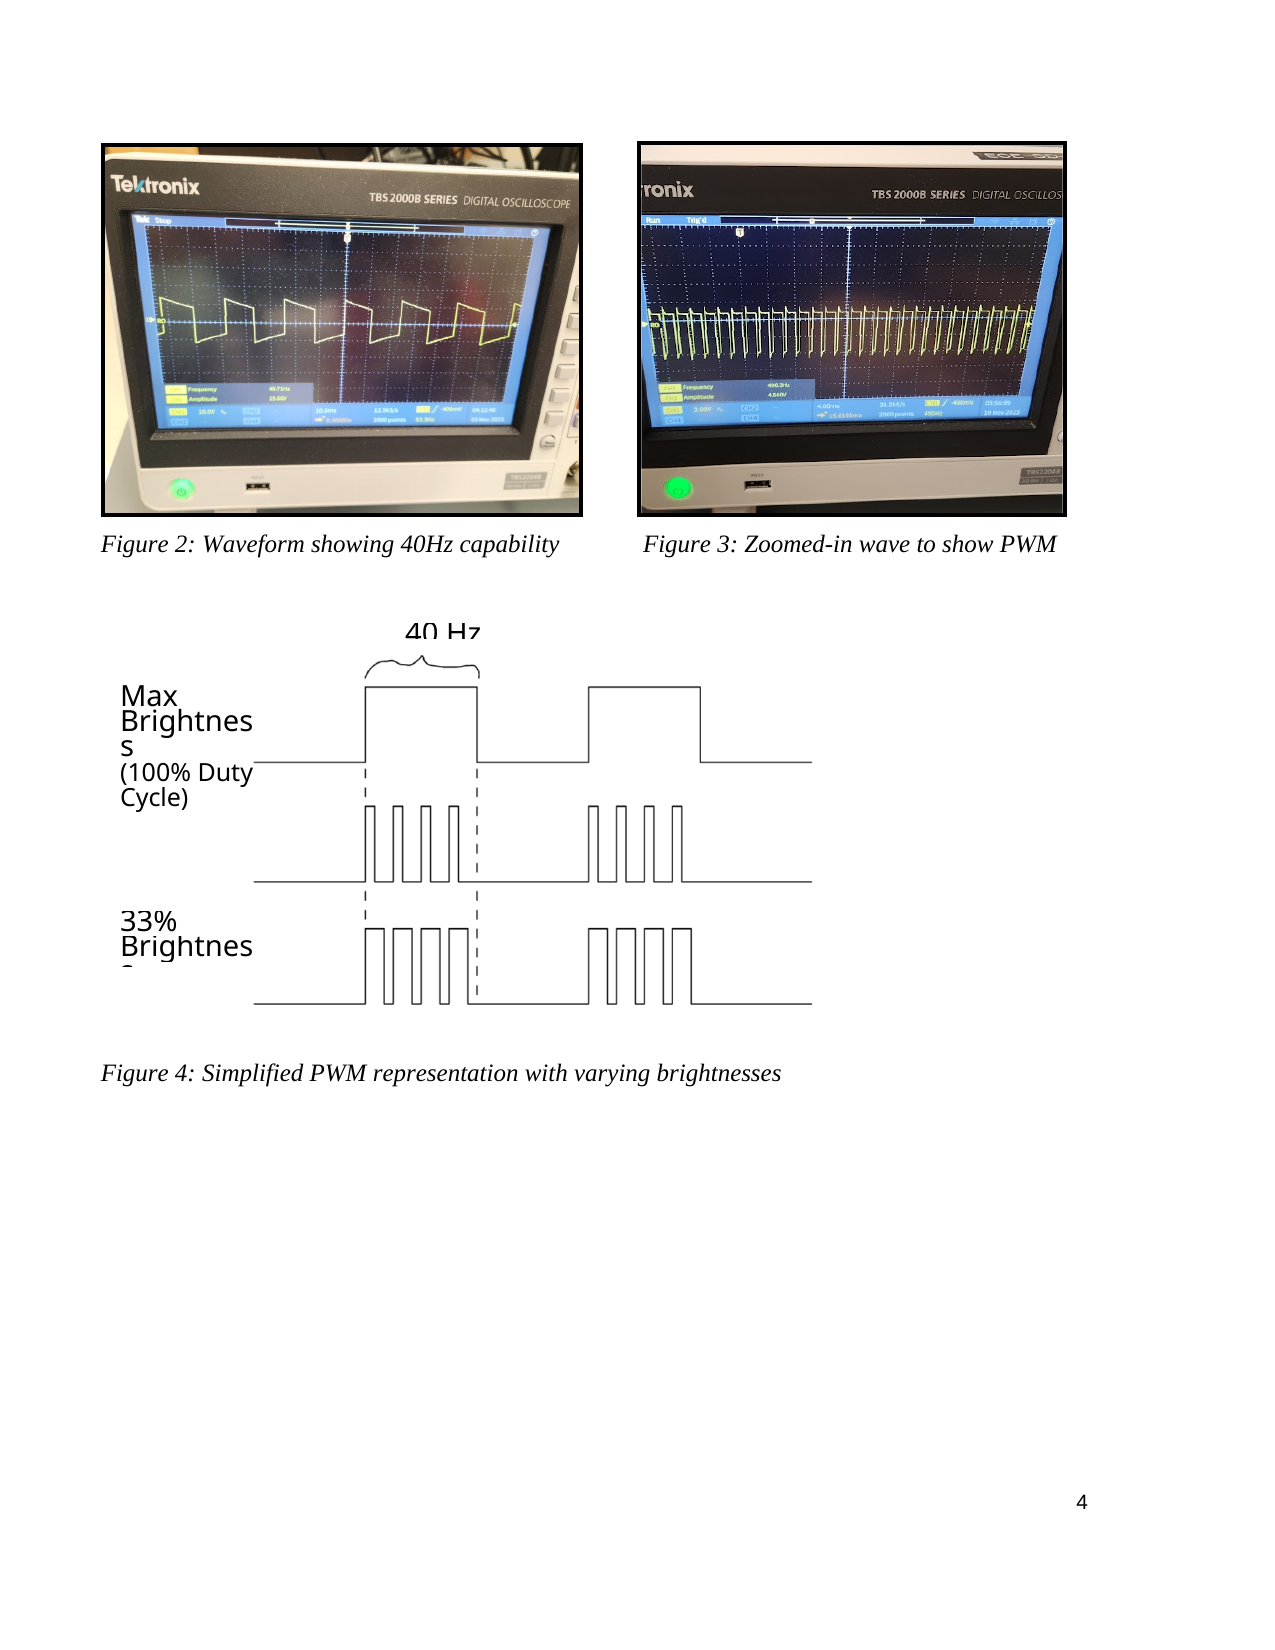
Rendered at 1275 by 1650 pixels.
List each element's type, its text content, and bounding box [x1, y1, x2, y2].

text Figure 4: Simplified PWM representation with varying brightnesses [101, 1058, 1087, 1087]
picture [105, 147, 579, 513]
text Figure 2: Waveform showing 40Hz capability Figure 3: Zoomed-in wave to show PWM [101, 529, 1087, 558]
picture [641, 145, 1063, 513]
picture [229, 644, 817, 1042]
